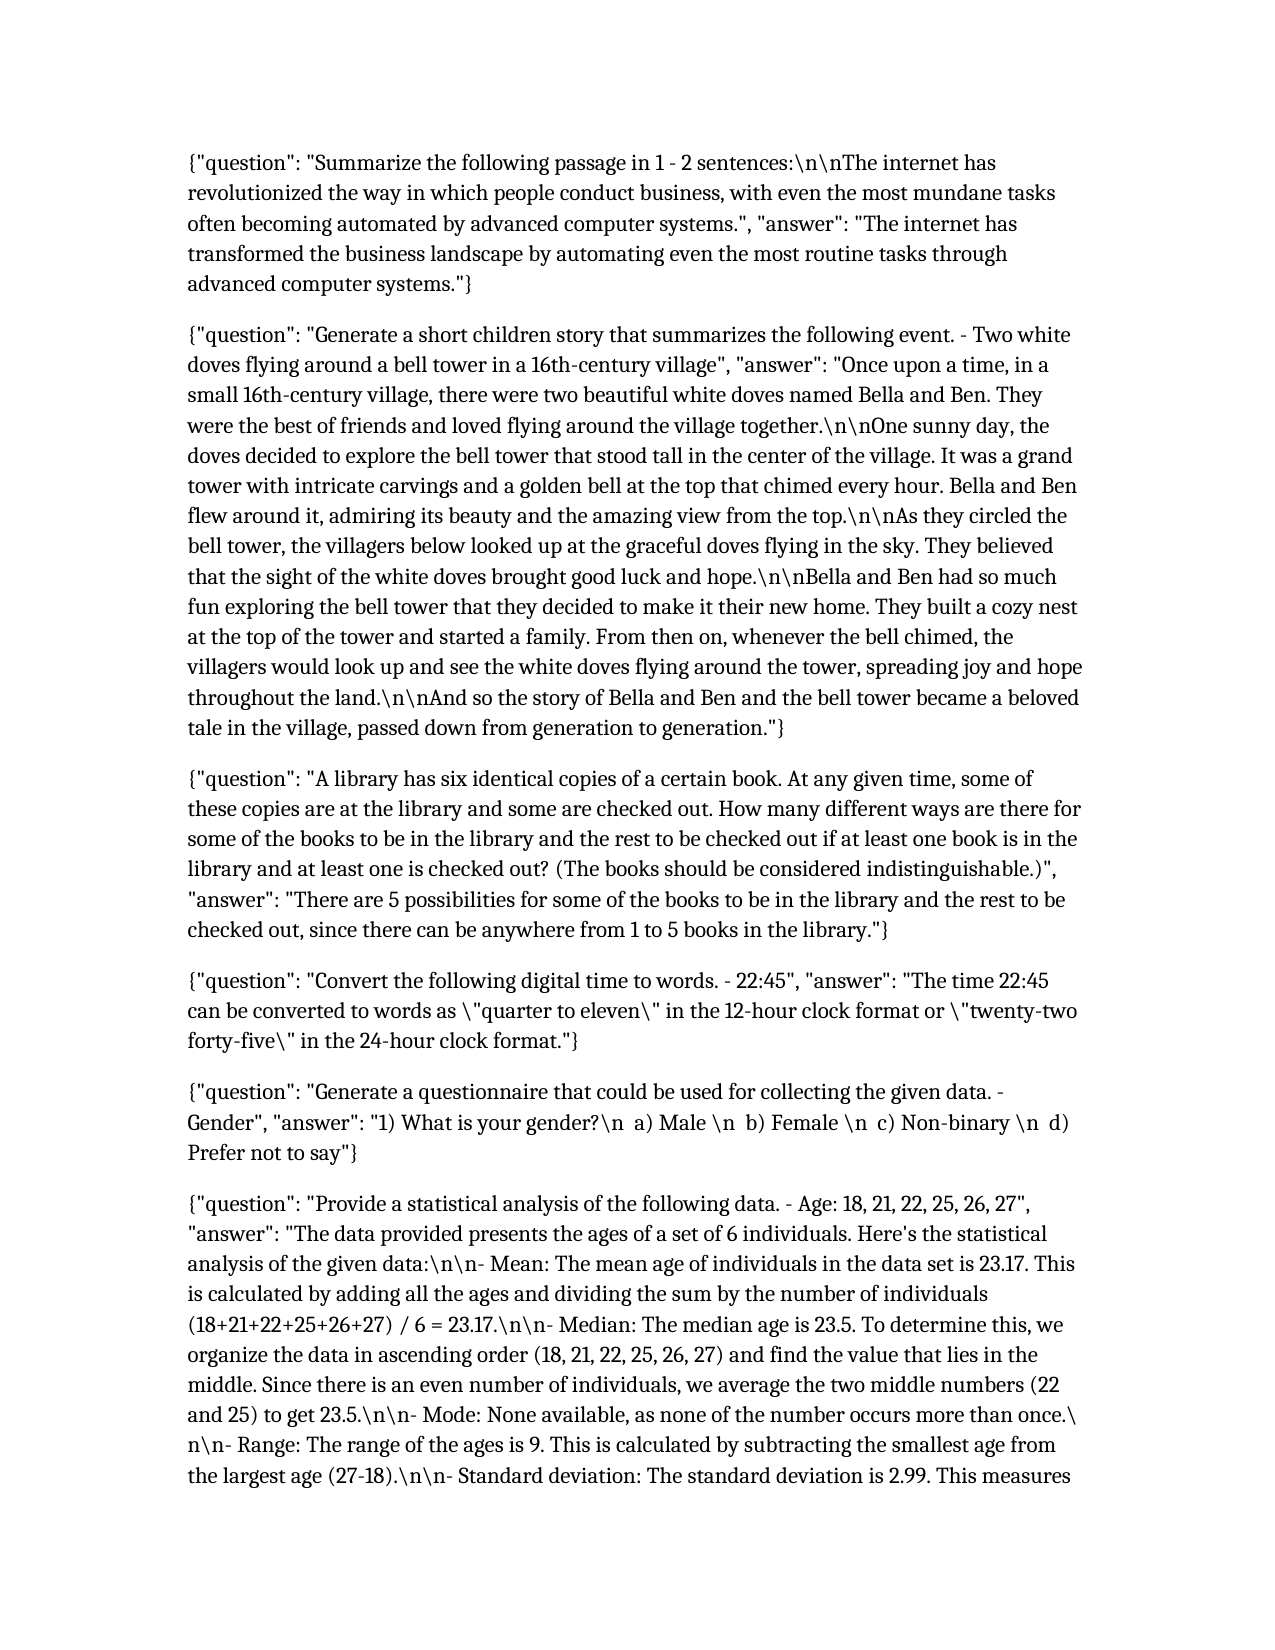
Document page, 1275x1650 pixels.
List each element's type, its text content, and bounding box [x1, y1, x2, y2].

text {"question": "A library has six identical copies of a certain book. At any given time, some of these copies are at the library and some are checked out. How many different ways are there for some of the books to be in the library and the rest to be checked out if at least one book is in the library and at least one is checked out? (The books should be considered indistinguishable.)", "answer": "There are 5 possibilities for some of the books to be in the library and the rest to be checked out, since there can be anywhere from 1 to 5 books in the library."} [187, 766, 1087, 943]
text {"question": "Summarize the following passage in 1 - 2 sentences:\n\nThe internet has revolutionized the way in which people conduct business, with even the most mundane tasks often becoming automated by advanced computer systems.", "answer": "The internet has transformed the business landscape by automating even the most routine tasks through advanced computer systems."} [187, 150, 1087, 297]
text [187, 1191, 1087, 1489]
text {"question": "Generate a questionnaire that could be used for collecting the given data. - Gender", "answer": "1) What is your gender?\n a) Male \n b) Female \n c) Non-binary \n d) Prefer not to say"} [187, 1079, 1087, 1166]
text {"question": "Convert the following digital time to words. - 22:45", "answer": "The time 22:45 can be converted to words as \"quarter to eleven\" in the 12-hour clock format or \"twenty-two forty-five\" in the 24-hour clock format."} [187, 968, 1087, 1054]
text {"question": "Generate a short children story that summarizes the following event. - Two white doves flying around a bell tower in a 16th-century village", "answer": "Once upon a time, in a small 16th-century village, there were two beautiful white doves named Bella and Ben. They were the best of friends and loved flying around the village together.\n\nOne sunny day, the doves decided to explore the bell tower that stood tall in the center of the village. It was a grand tower with intricate carvings and a golden bell at the top that chimed every hour. Bella and Ben flew around it, admiring its beauty and the amazing view from the top.\n\nAs they circled the bell tower, the villagers below looked up at the graceful doves flying in the sky. They believed that the sight of the white doves brought good luck and hope.\n\nBella and Ben had so much fun exploring the bell tower that they decided to make it their new home. They built a cozy nest at the top of the tower and started a family. From then on, whenever the bell chimed, the villagers would look up and see the white doves flying around the tower, spreading joy and hope throughout the land.\n\nAnd so the story of Bella and Ben and the bell tower became a beloved tale in the village, passed down from generation to generation."} [187, 322, 1087, 741]
